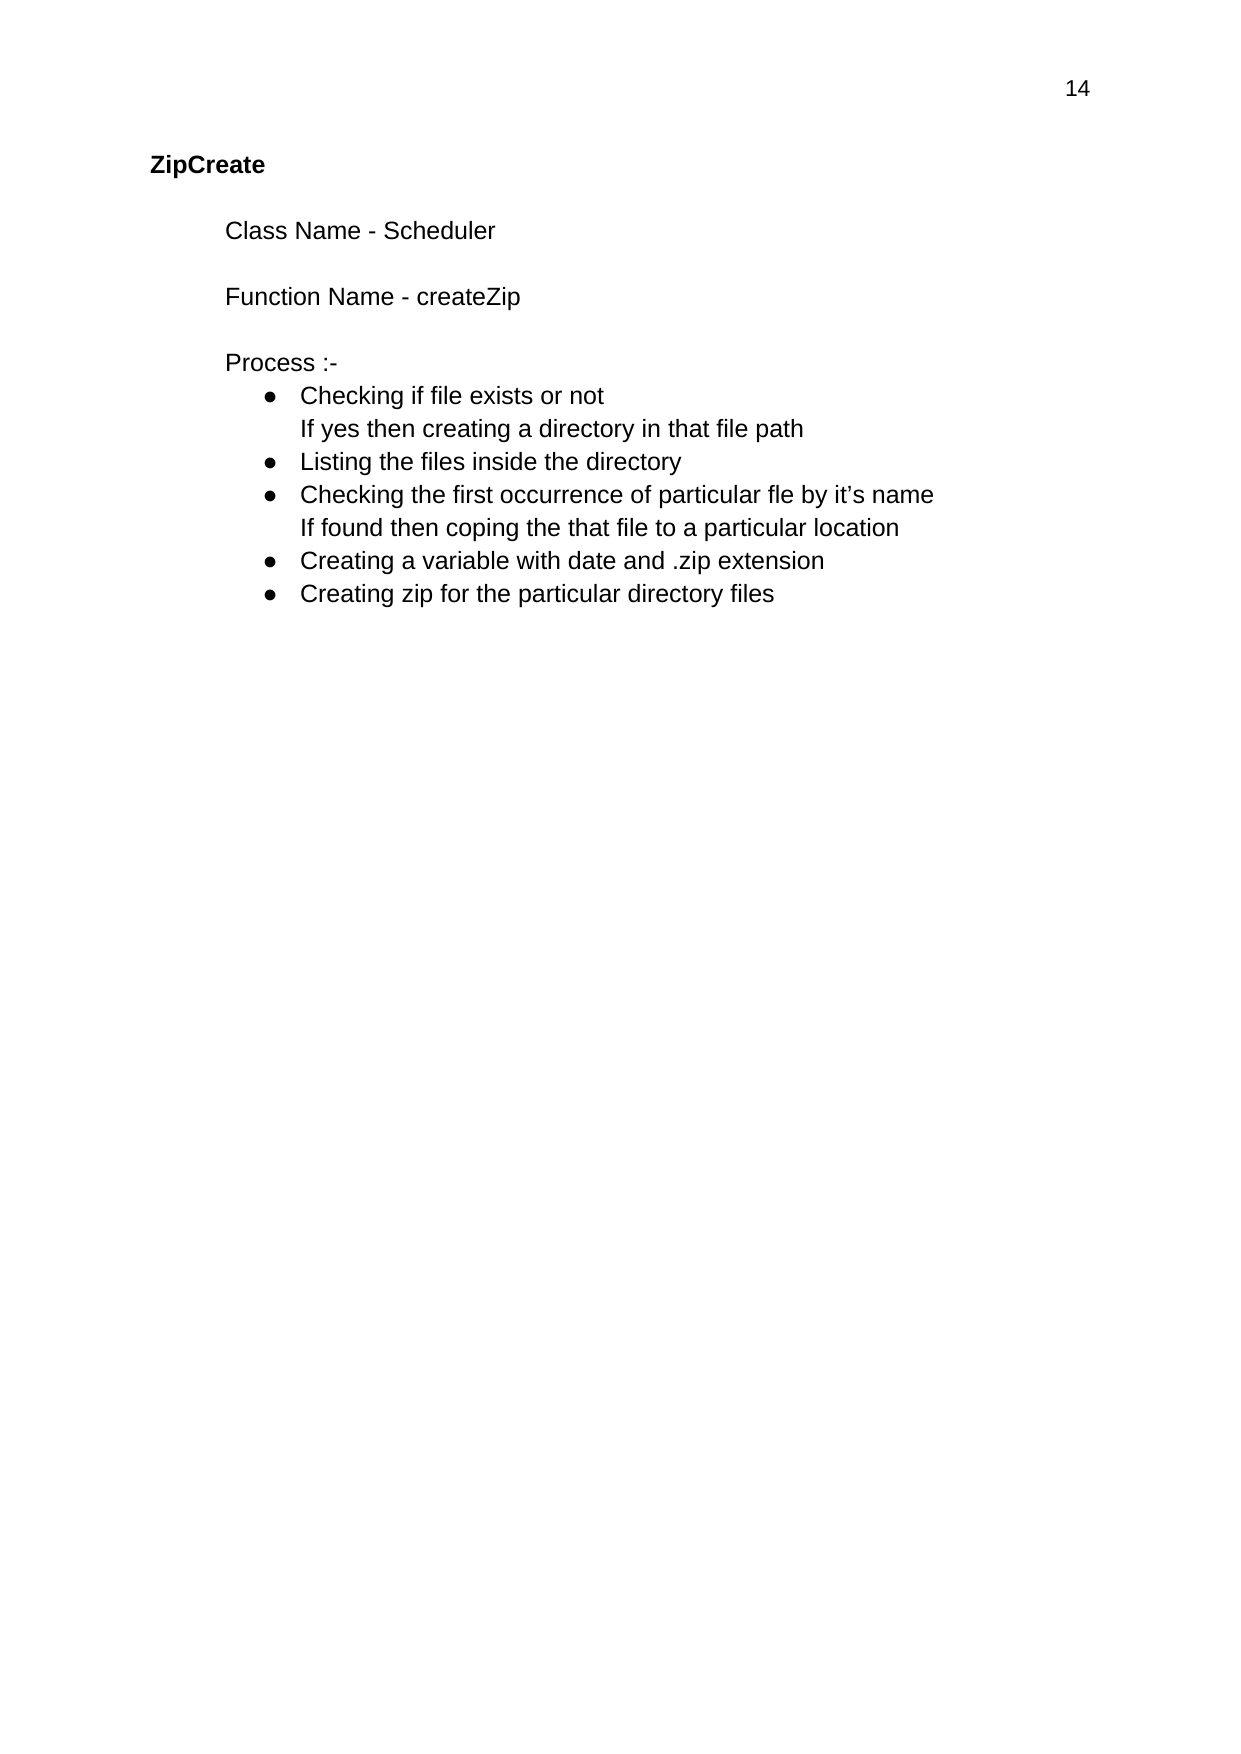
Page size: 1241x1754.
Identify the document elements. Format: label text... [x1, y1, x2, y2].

text ZipCreate [150, 150, 1090, 179]
list Checking if file exists or not If yes then creating a directory in that file path [262, 381, 1090, 443]
list Creating a variable with date and .zip extension [262, 546, 1090, 575]
text Process :- [225, 348, 1090, 377]
list Creating zip for the particular directory files [262, 579, 1090, 608]
list Checking the first occurrence of particular fle by it’s name If found then coping the that file to a particular location [262, 480, 1090, 542]
list Listing the files inside the directory [262, 447, 1090, 476]
text Class Name - Scheduler Function Name - createZip [225, 216, 1090, 311]
